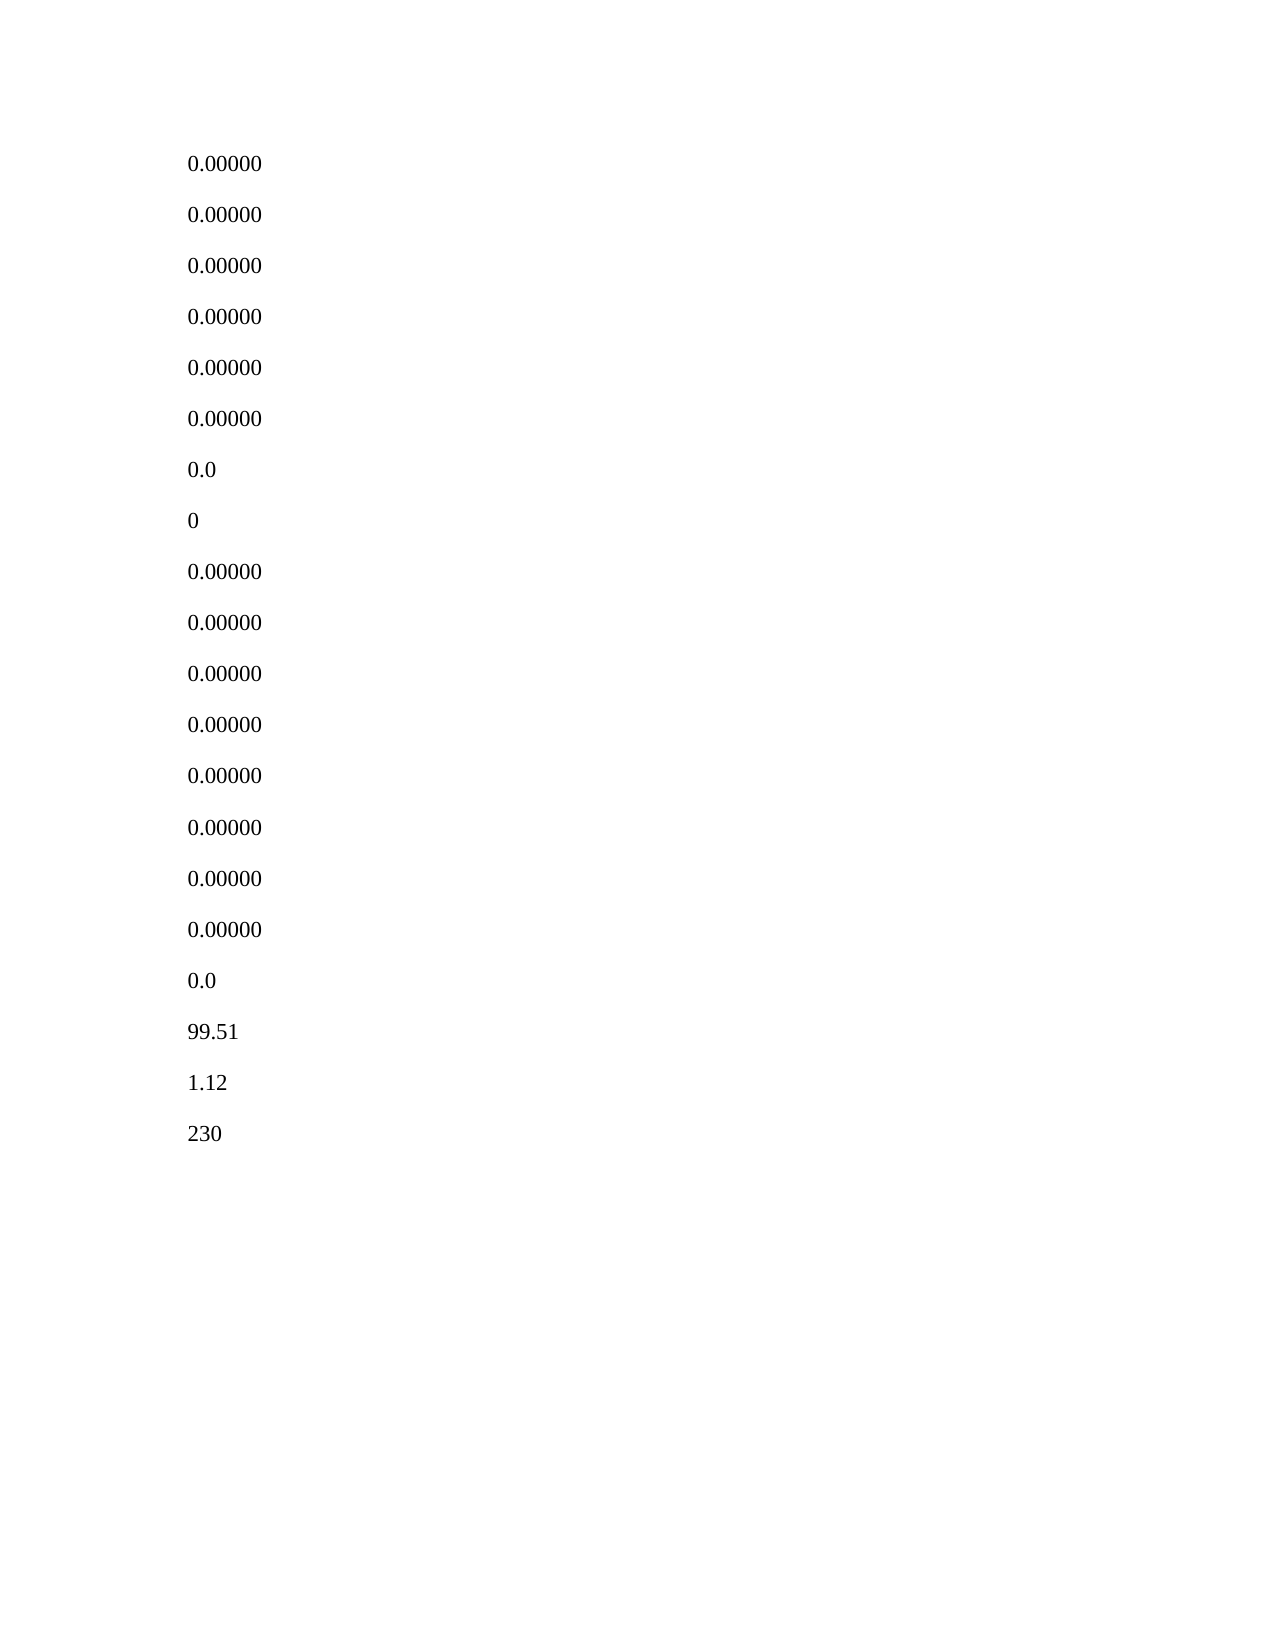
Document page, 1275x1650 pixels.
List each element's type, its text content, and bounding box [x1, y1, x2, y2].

table_cell 0.00000 [176, 609, 1076, 660]
table_cell 0.00000 [176, 814, 1076, 864]
table_cell 0.00000 [176, 252, 1076, 303]
table_cell 0.00000 [176, 150, 1076, 201]
table_cell 0.00000 [176, 916, 1076, 967]
table_cell 0.00000 [176, 711, 1076, 762]
table_cell 0 [176, 507, 1076, 558]
table_cell 0.00000 [176, 558, 1076, 609]
table_cell 0.00000 [176, 660, 1076, 711]
table_cell 0.00000 [176, 763, 1076, 813]
table_cell 0.00000 [176, 201, 1076, 252]
table_cell 1.12 [176, 1069, 1076, 1120]
table_cell 99.51 [176, 1018, 1076, 1069]
table_cell 0.0 [176, 967, 1076, 1018]
table_cell 0.00000 [176, 303, 1076, 354]
table_cell 230 [176, 1120, 1076, 1171]
table_cell 0.0 [176, 456, 1076, 507]
table_cell 0.00000 [176, 865, 1076, 916]
table_cell 0.00000 [176, 354, 1076, 405]
table_cell 0.00000 [176, 405, 1076, 456]
